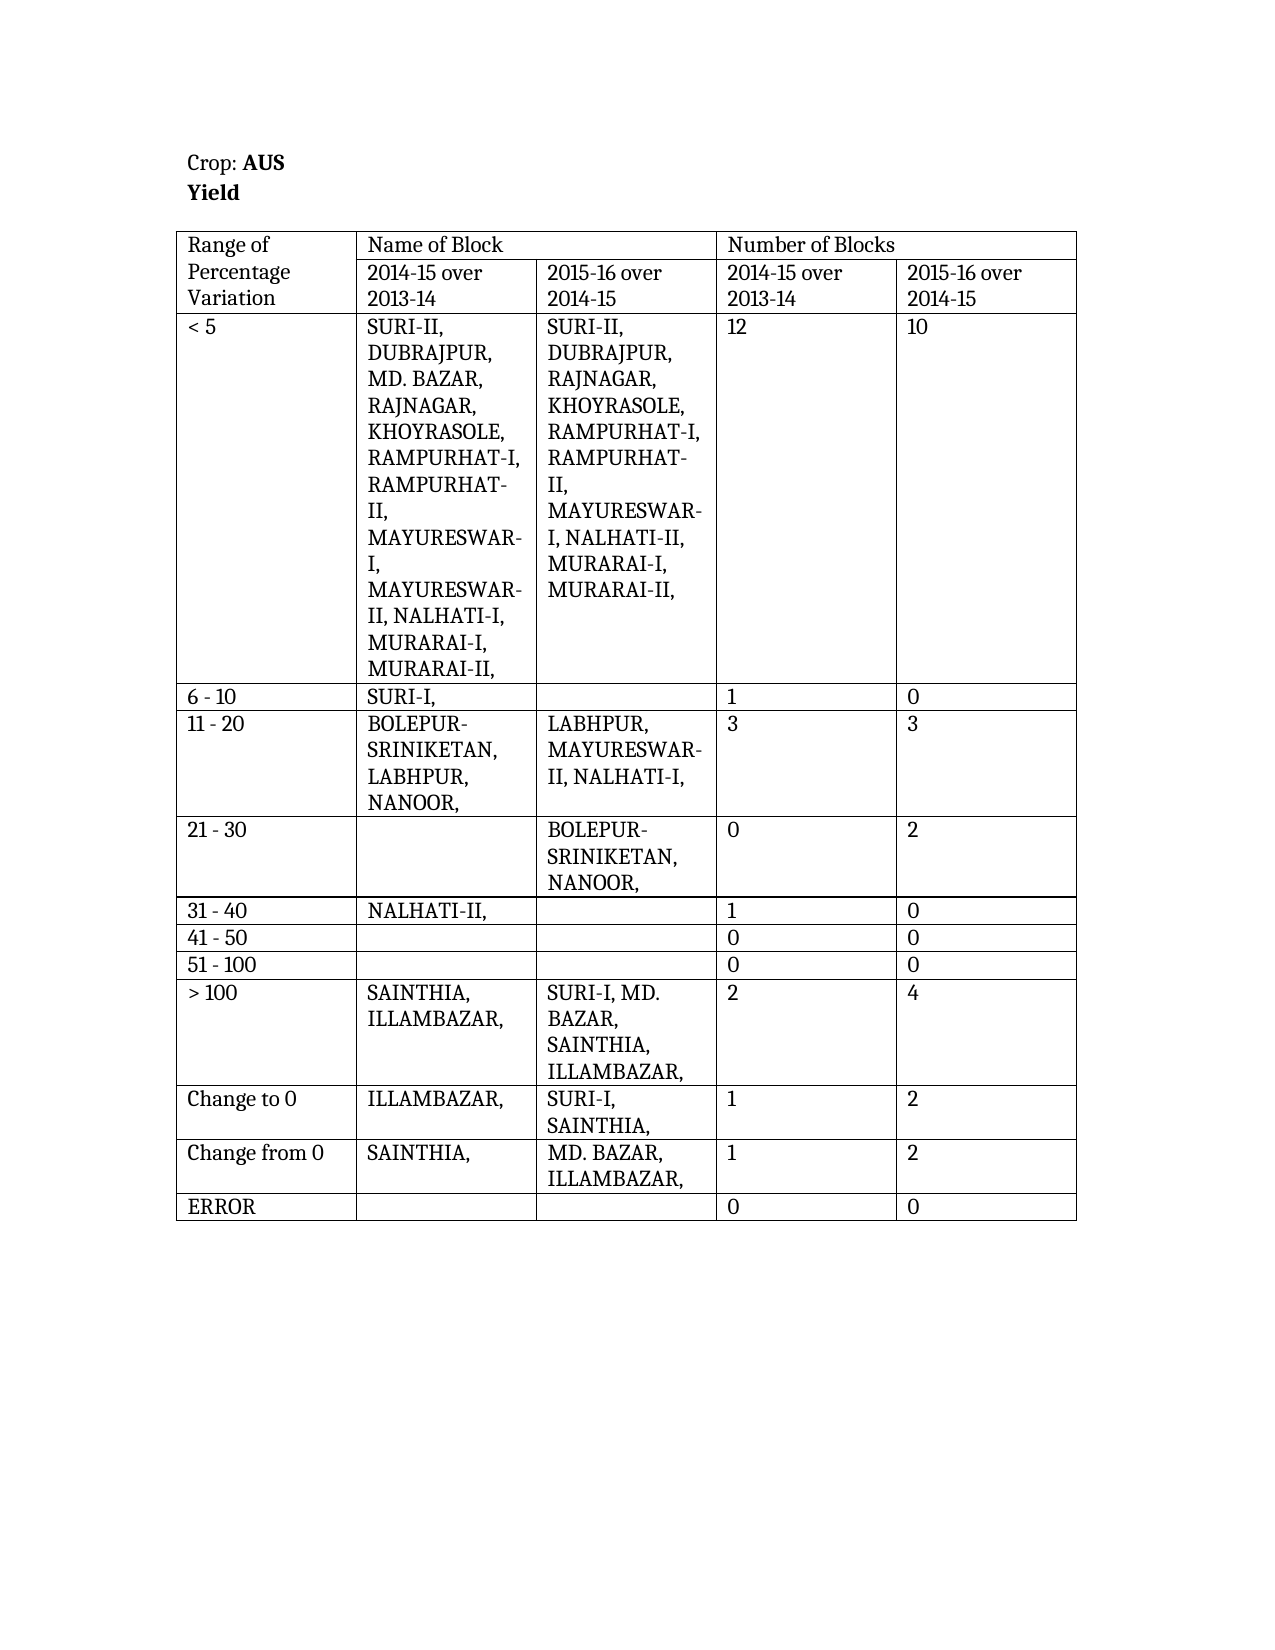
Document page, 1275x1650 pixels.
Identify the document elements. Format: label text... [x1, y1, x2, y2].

table_cell 0 [897, 1194, 1076, 1220]
table_cell SURI-I, SAINTHIA, [537, 1086, 716, 1139]
table_cell MD. BAZAR, ILLAMBAZAR, [537, 1140, 716, 1192]
table_cell [357, 952, 536, 978]
table_cell < 5 [177, 314, 356, 682]
table_cell > 100 [177, 980, 356, 1085]
table_header Name of Block [357, 232, 716, 259]
table_cell 21 - 30 [177, 817, 356, 896]
table_cell 1 [717, 684, 896, 710]
table_header Number of Blocks [717, 232, 1076, 259]
table_cell 6 - 10 [177, 684, 356, 710]
table_cell [537, 952, 716, 978]
table_cell 4 [897, 980, 1076, 1085]
table_cell SURI-II, DUBRAJPUR, RAJNAGAR, KHOYRASOLE, RAMPURHAT-I, RAMPURHAT-II, MAYURESWAR-I, NALHATI-II, MURARAI-I, MURARAI-II, [537, 314, 716, 682]
table_cell [537, 1194, 716, 1220]
table_cell SURI-II, DUBRAJPUR, MD. BAZAR, RAJNAGAR, KHOYRASOLE, RAMPURHAT-I, RAMPURHAT-II, MAYURESWAR-I, MAYURESWAR-II, NALHATI-I, MURARAI-I, MURARAI-II, [357, 314, 536, 682]
table_cell 0 [897, 925, 1076, 951]
table_cell 2015-16 over 2014-15 [897, 260, 1076, 312]
table_cell 2015-16 over 2014-15 [537, 260, 716, 312]
table_cell Change from 0 [177, 1140, 356, 1192]
table_cell 1 [717, 898, 896, 924]
table_cell 0 [897, 898, 1076, 924]
table_cell LABHPUR, MAYURESWAR-II, NALHATI-I, [537, 711, 716, 816]
table_cell SAINTHIA, ILLAMBAZAR, [357, 980, 536, 1085]
table_cell [537, 925, 716, 951]
table_cell BOLEPUR-SRINIKETAN, NANOOR, [537, 817, 716, 896]
table_cell 1 [717, 1086, 896, 1139]
table_cell BOLEPUR-SRINIKETAN, LABHPUR, NANOOR, [357, 711, 536, 816]
table_cell 12 [717, 314, 896, 682]
table_cell [537, 684, 716, 710]
table_cell 2 [717, 980, 896, 1085]
table_cell 11 - 20 [177, 711, 356, 816]
table_cell [357, 925, 536, 951]
table_cell 2 [897, 1086, 1076, 1139]
table_cell 41 - 50 [177, 925, 356, 951]
table_cell NALHATI-II, [357, 898, 536, 924]
table_cell 0 [717, 1194, 896, 1220]
table_cell ILLAMBAZAR, [357, 1086, 536, 1139]
table_cell 2 [897, 1140, 1076, 1192]
table_cell SURI-I, MD. BAZAR, SAINTHIA, ILLAMBAZAR, [537, 980, 716, 1085]
table_cell 0 [897, 684, 1076, 710]
table_cell SURI-I, [357, 684, 536, 710]
table_cell 0 [717, 952, 896, 978]
table_cell 3 [897, 711, 1076, 816]
table_cell 3 [717, 711, 896, 816]
table_cell 2014-15 over 2013-14 [357, 260, 536, 312]
table_cell 0 [717, 817, 896, 896]
table_cell ERROR [177, 1194, 356, 1220]
table_cell 1 [717, 1140, 896, 1192]
table_cell [357, 1194, 536, 1220]
table_cell Change to 0 [177, 1086, 356, 1139]
table_header Range of Percentage Variation [177, 232, 356, 312]
table_cell 0 [897, 952, 1076, 978]
table_cell 51 - 100 [177, 952, 356, 978]
table_cell 10 [897, 314, 1076, 682]
table_cell [537, 898, 716, 924]
table_cell [357, 817, 536, 896]
table_cell SAINTHIA, [357, 1140, 536, 1192]
table_cell 2014-15 over 2013-14 [717, 260, 896, 312]
table_cell 0 [717, 925, 896, 951]
table_cell 31 - 40 [177, 898, 356, 924]
text Crop: AUS Yield [187, 150, 1087, 207]
table_cell 2 [897, 817, 1076, 896]
